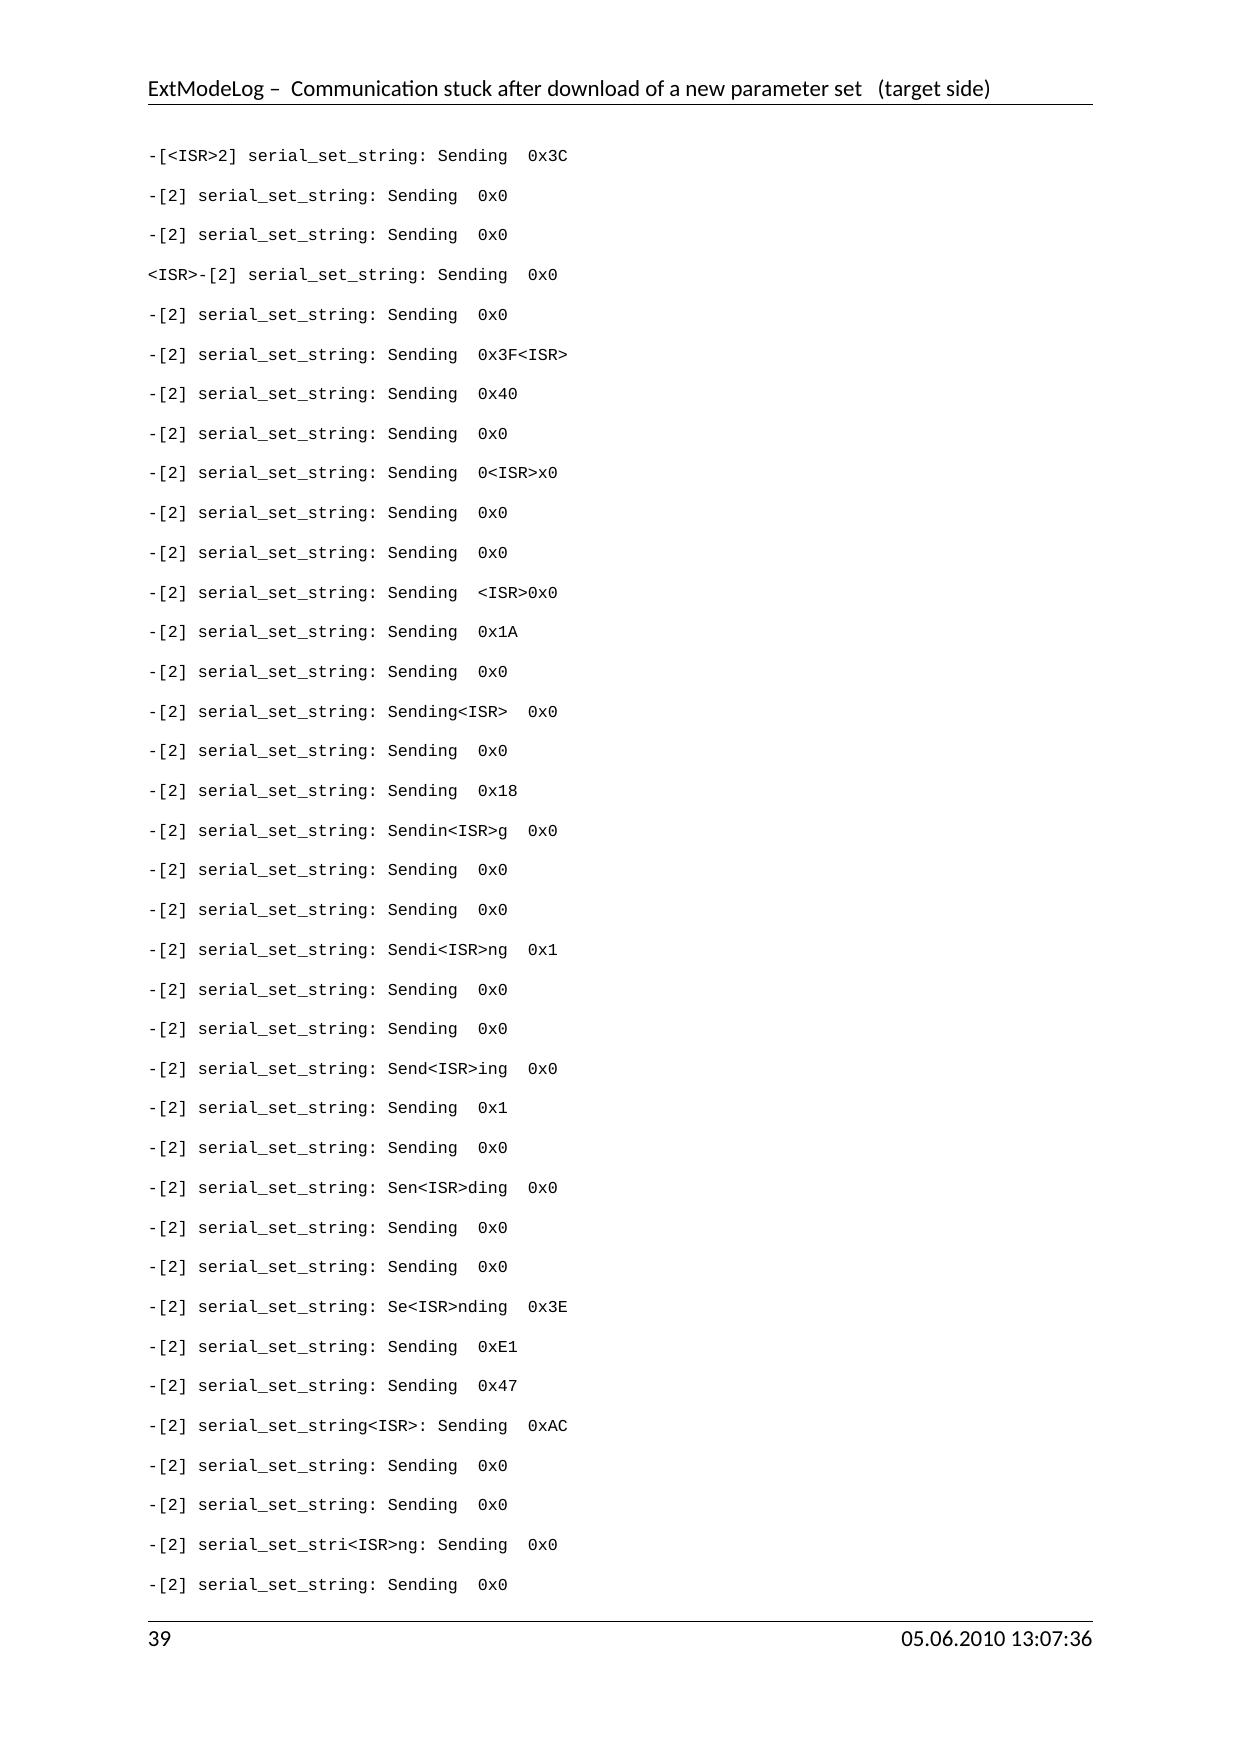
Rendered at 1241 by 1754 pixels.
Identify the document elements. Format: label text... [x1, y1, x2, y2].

text -[2] serial_set_string: Sending 0x0 [148, 1457, 1093, 1476]
text -[2] serial_set_string: Se<ISR>nding 0x3E [148, 1298, 1093, 1317]
text -[2] serial_set_string: Sending 0x3F<ISR> [148, 346, 1093, 365]
text -[2] serial_set_string: Sending 0xE1 [148, 1338, 1093, 1357]
text -[2] serial_set_string: Sending <ISR>0x0 [148, 584, 1093, 603]
text -[2] serial_set_string: Sending 0x0 [148, 663, 1093, 682]
text -[2] serial_set_string: Sending 0x0 [148, 862, 1093, 881]
text -[2] serial_set_string: Sendin<ISR>g 0x0 [148, 822, 1093, 841]
text -[2] serial_set_string: Sending 0x0 [148, 425, 1093, 444]
text -[2] serial_set_string: Sending 0x0 [148, 187, 1093, 206]
text -[2] serial_set_string: Sending 0x0 [148, 1021, 1093, 1039]
text -[2] serial_set_string<ISR>: Sending 0xAC [148, 1418, 1093, 1436]
text -[2] serial_set_string: Sending<ISR> 0x0 [148, 703, 1093, 722]
text -[2] serial_set_string: Sending 0x1A [148, 624, 1093, 643]
text -[2] serial_set_string: Sending 0x0 [148, 1497, 1093, 1516]
text -[<ISR>2] serial_set_string: Sending 0x3C [148, 148, 1093, 166]
text -[2] serial_set_string: Sending 0x0 [148, 306, 1093, 325]
text <ISR>-[2] serial_set_string: Sending 0x0 [148, 267, 1093, 286]
text -[2] serial_set_string: Send<ISR>ing 0x0 [148, 1060, 1093, 1079]
text -[2] serial_set_string: Sending 0x0 [148, 544, 1093, 563]
text -[2] serial_set_string: Sending 0x0 [148, 743, 1093, 762]
text -[2] serial_set_string: Sending 0x0 [148, 1219, 1093, 1238]
text -[2] serial_set_string: Sending 0x0 [148, 227, 1093, 246]
text -[2] serial_set_string: Sending 0x18 [148, 783, 1093, 801]
text -[2] serial_set_string: Sendi<ISR>ng 0x1 [148, 941, 1093, 960]
text -[2] serial_set_string: Sending 0<ISR>x0 [148, 465, 1093, 484]
text -[2] serial_set_string: Sending 0x0 [148, 902, 1093, 921]
text -[2] serial_set_string: Sending 0x0 [148, 1259, 1093, 1278]
text -[2] serial_set_string: Sending 0x47 [148, 1378, 1093, 1397]
text -[2] serial_set_string: Sending 0x0 [148, 1576, 1093, 1595]
text -[2] serial_set_string: Sending 0x0 [148, 981, 1093, 1000]
text -[2] serial_set_string: Sending 0x40 [148, 386, 1093, 404]
text -[2] serial_set_string: Sending 0x1 [148, 1100, 1093, 1119]
text -[2] serial_set_string: Sending 0x0 [148, 505, 1093, 524]
text -[2] serial_set_stri<ISR>ng: Sending 0x0 [148, 1537, 1093, 1556]
text -[2] serial_set_string: Sen<ISR>ding 0x0 [148, 1179, 1093, 1198]
text -[2] serial_set_string: Sending 0x0 [148, 1140, 1093, 1159]
